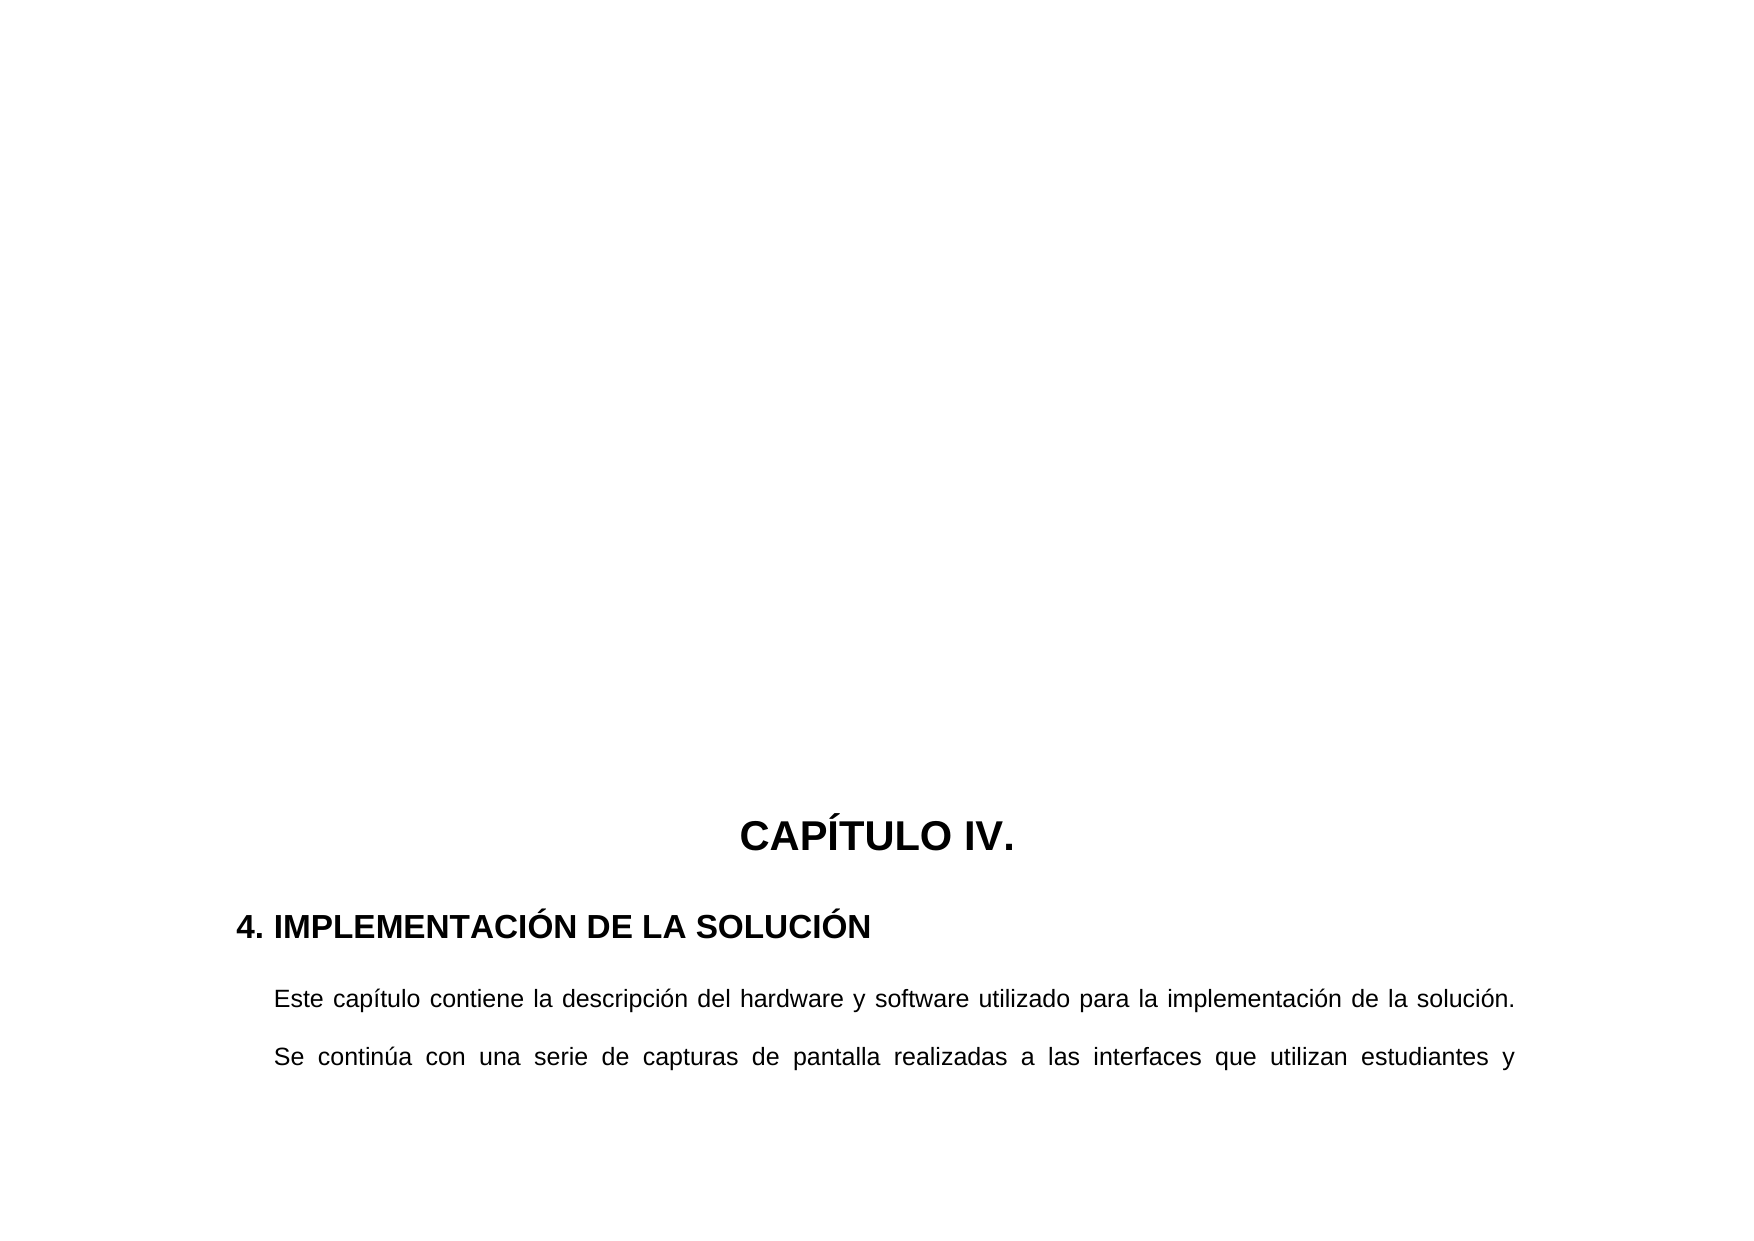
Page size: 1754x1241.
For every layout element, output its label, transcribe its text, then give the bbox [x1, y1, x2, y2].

text IMPLEMENTACIÓN DE LA SOLUCIÓN [236, 907, 1518, 946]
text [274, 984, 1518, 1070]
text CAPÍTULO IV. [236, 811, 1518, 859]
